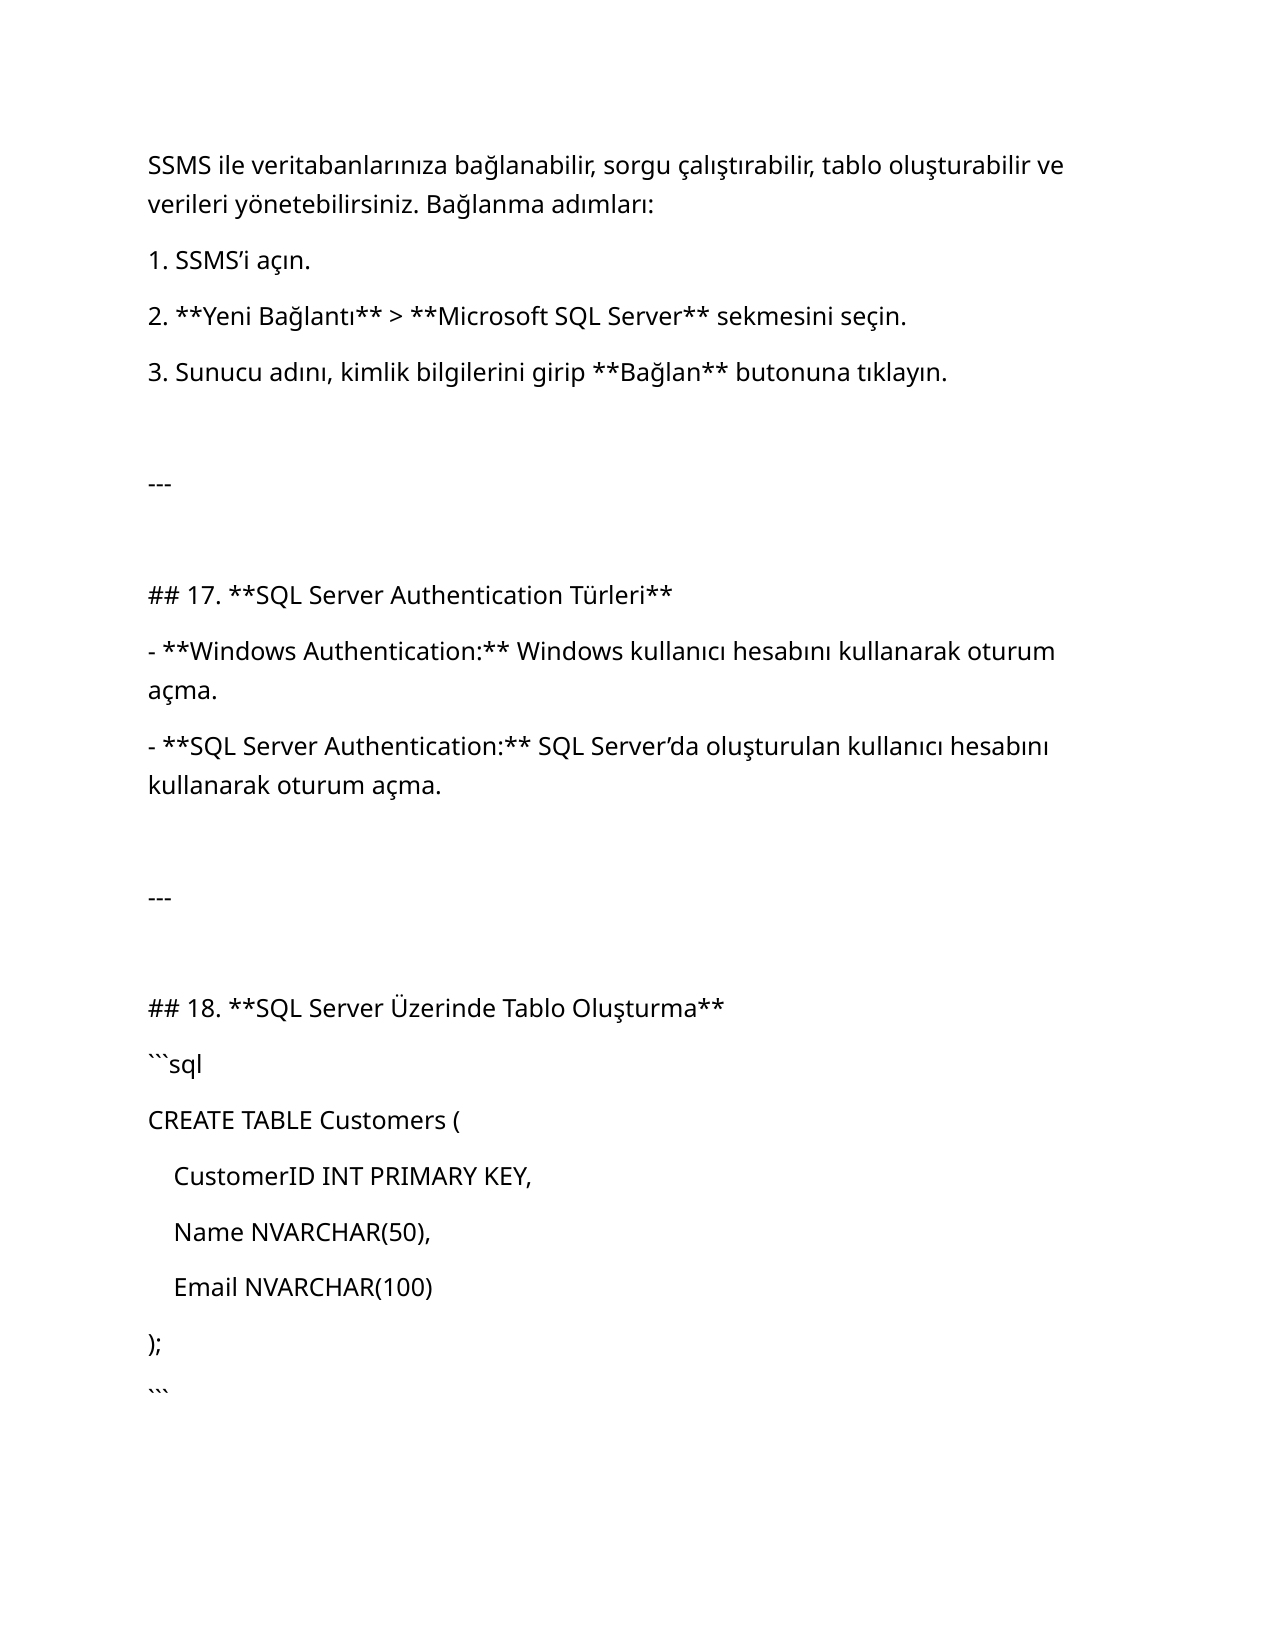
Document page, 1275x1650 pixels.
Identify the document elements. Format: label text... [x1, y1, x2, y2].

text 1. SSMS’i açın. [148, 243, 1127, 277]
text ```sql [148, 1047, 1127, 1081]
text ); [148, 1326, 1127, 1360]
text --- [148, 466, 1127, 500]
text - **Windows Authentication:** Windows kullanıcı hesabını kullanarak oturum açma. [148, 633, 1127, 707]
text Email NVARCHAR(100) [148, 1270, 1127, 1304]
text Name NVARCHAR(50), [148, 1214, 1127, 1248]
text CustomerID INT PRIMARY KEY, [148, 1158, 1127, 1192]
text 3. Sunucu adını, kimlik bilgilerini girip **Bağlan** butonuna tıklayın. [148, 354, 1127, 388]
text ``` [148, 1382, 1127, 1416]
text --- [148, 879, 1127, 913]
text ## 18. **SQL Server Üzerinde Tablo Oluşturma** [148, 991, 1127, 1025]
text CREATE TABLE Customers ( [148, 1103, 1127, 1137]
text SSMS ile veritabanlarınıza bağlanabilir, sorgu çalıştırabilir, tablo oluşturabilir ve verileri yönetebilirsiniz. Bağlanma adımları: [148, 148, 1127, 221]
text - **SQL Server Authentication:** SQL Server’da oluşturulan kullanıcı hesabını kullanarak oturum açma. [148, 728, 1127, 802]
text 2. **Yeni Bağlantı** > **Microsoft SQL Server** sekmesini seçin. [148, 298, 1127, 332]
text ## 17. **SQL Server Authentication Türleri** [148, 578, 1127, 612]
